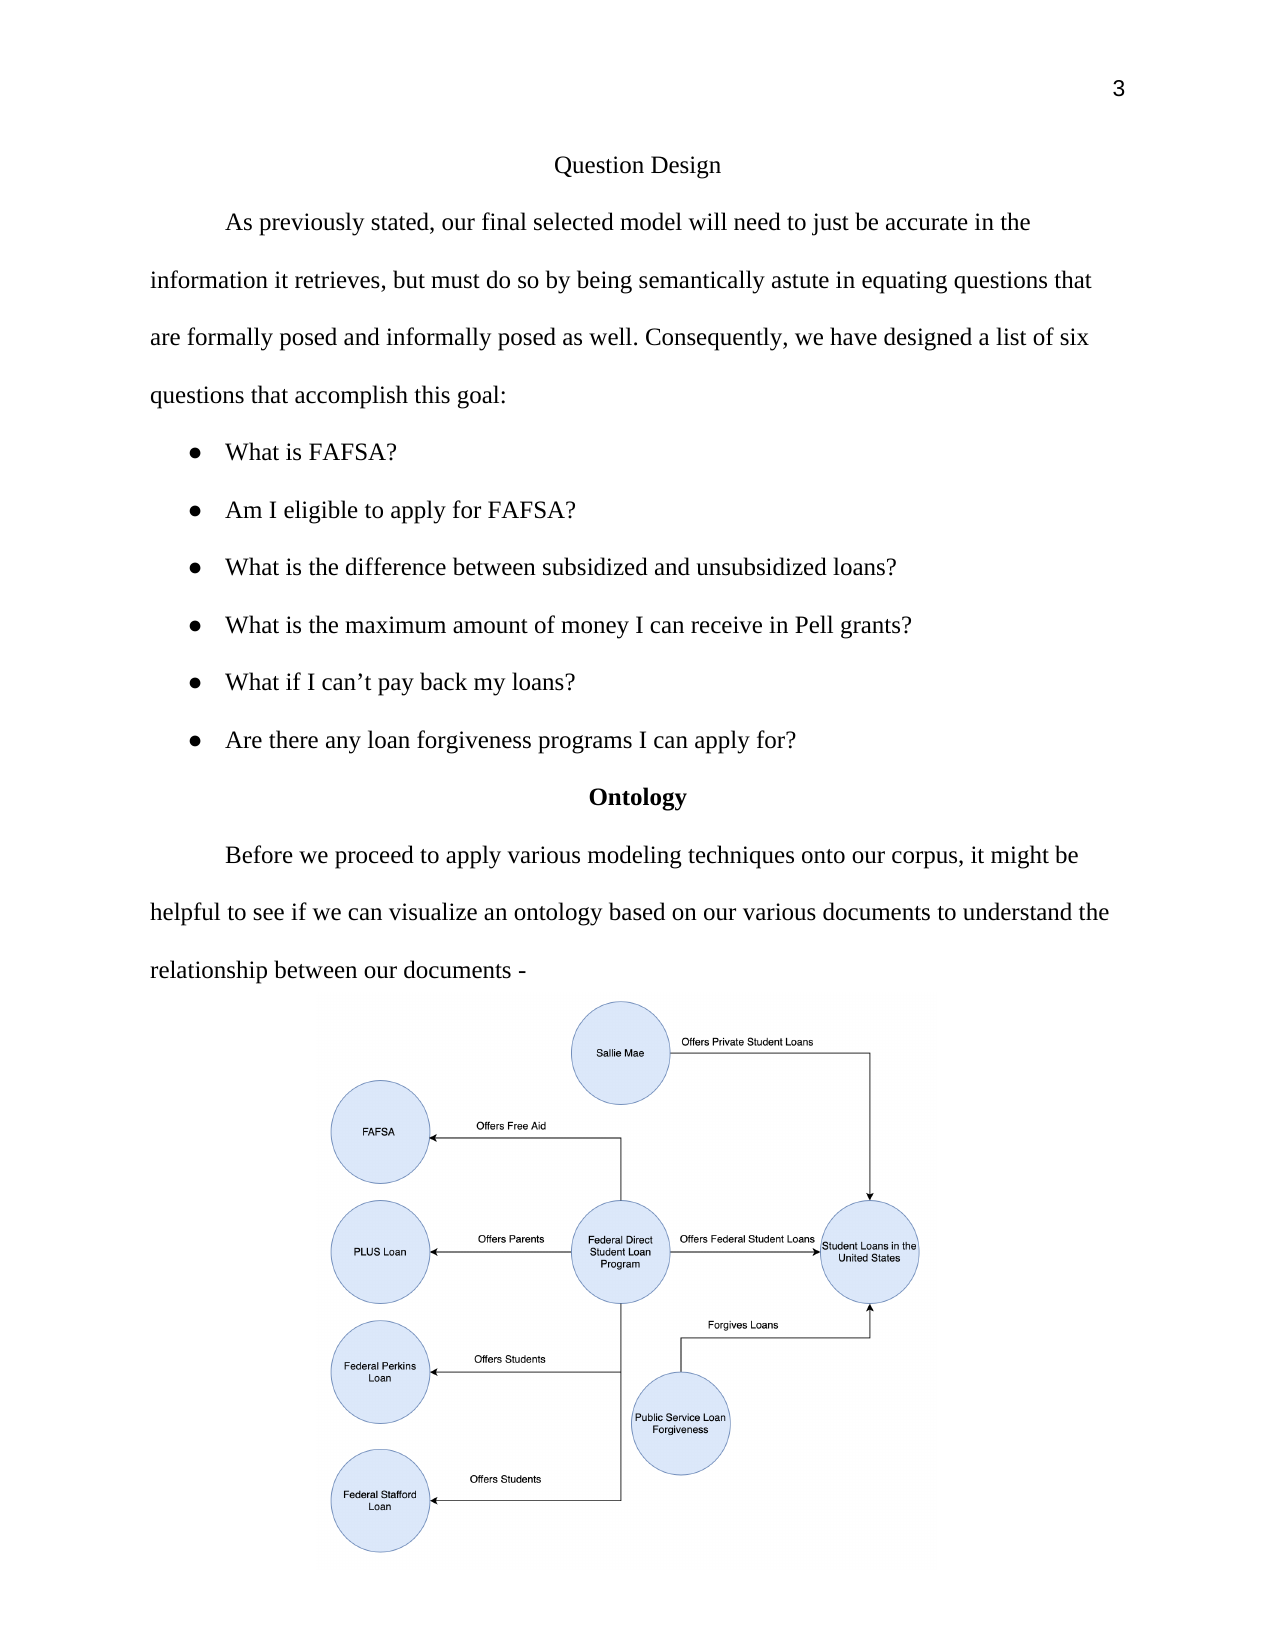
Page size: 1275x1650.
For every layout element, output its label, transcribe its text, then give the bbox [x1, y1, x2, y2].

list Are there any loan forgiveness programs I can apply for? [187, 725, 1125, 754]
text Ontology [150, 782, 1125, 811]
list What is FAFSA? [187, 437, 1125, 466]
list What if I can’t pay back my loans? [187, 667, 1125, 696]
text Question Design [150, 150, 1125, 179]
list What is the maximum amount of money I can receive in Pell grants? [187, 610, 1125, 639]
text As previously stated, our final selected model will need to just be accurate in the information it retrieves, but must do so by being semantically astute in equating questions that are formally posed and informally posed as well. Consequently, we have designed a list of six questions that accomplish this goal: [150, 207, 1125, 409]
list What is the difference between subsidized and unsubsidized loans? [187, 552, 1125, 581]
picture [315, 992, 937, 1570]
list Am I eligible to apply for FAFSA? [187, 495, 1125, 524]
text Before we proceed to apply various modeling techniques onto our corpus, it might be helpful to see if we can visualize an ontology based on our various documents to understand the relationship between our documents - [150, 840, 1125, 984]
